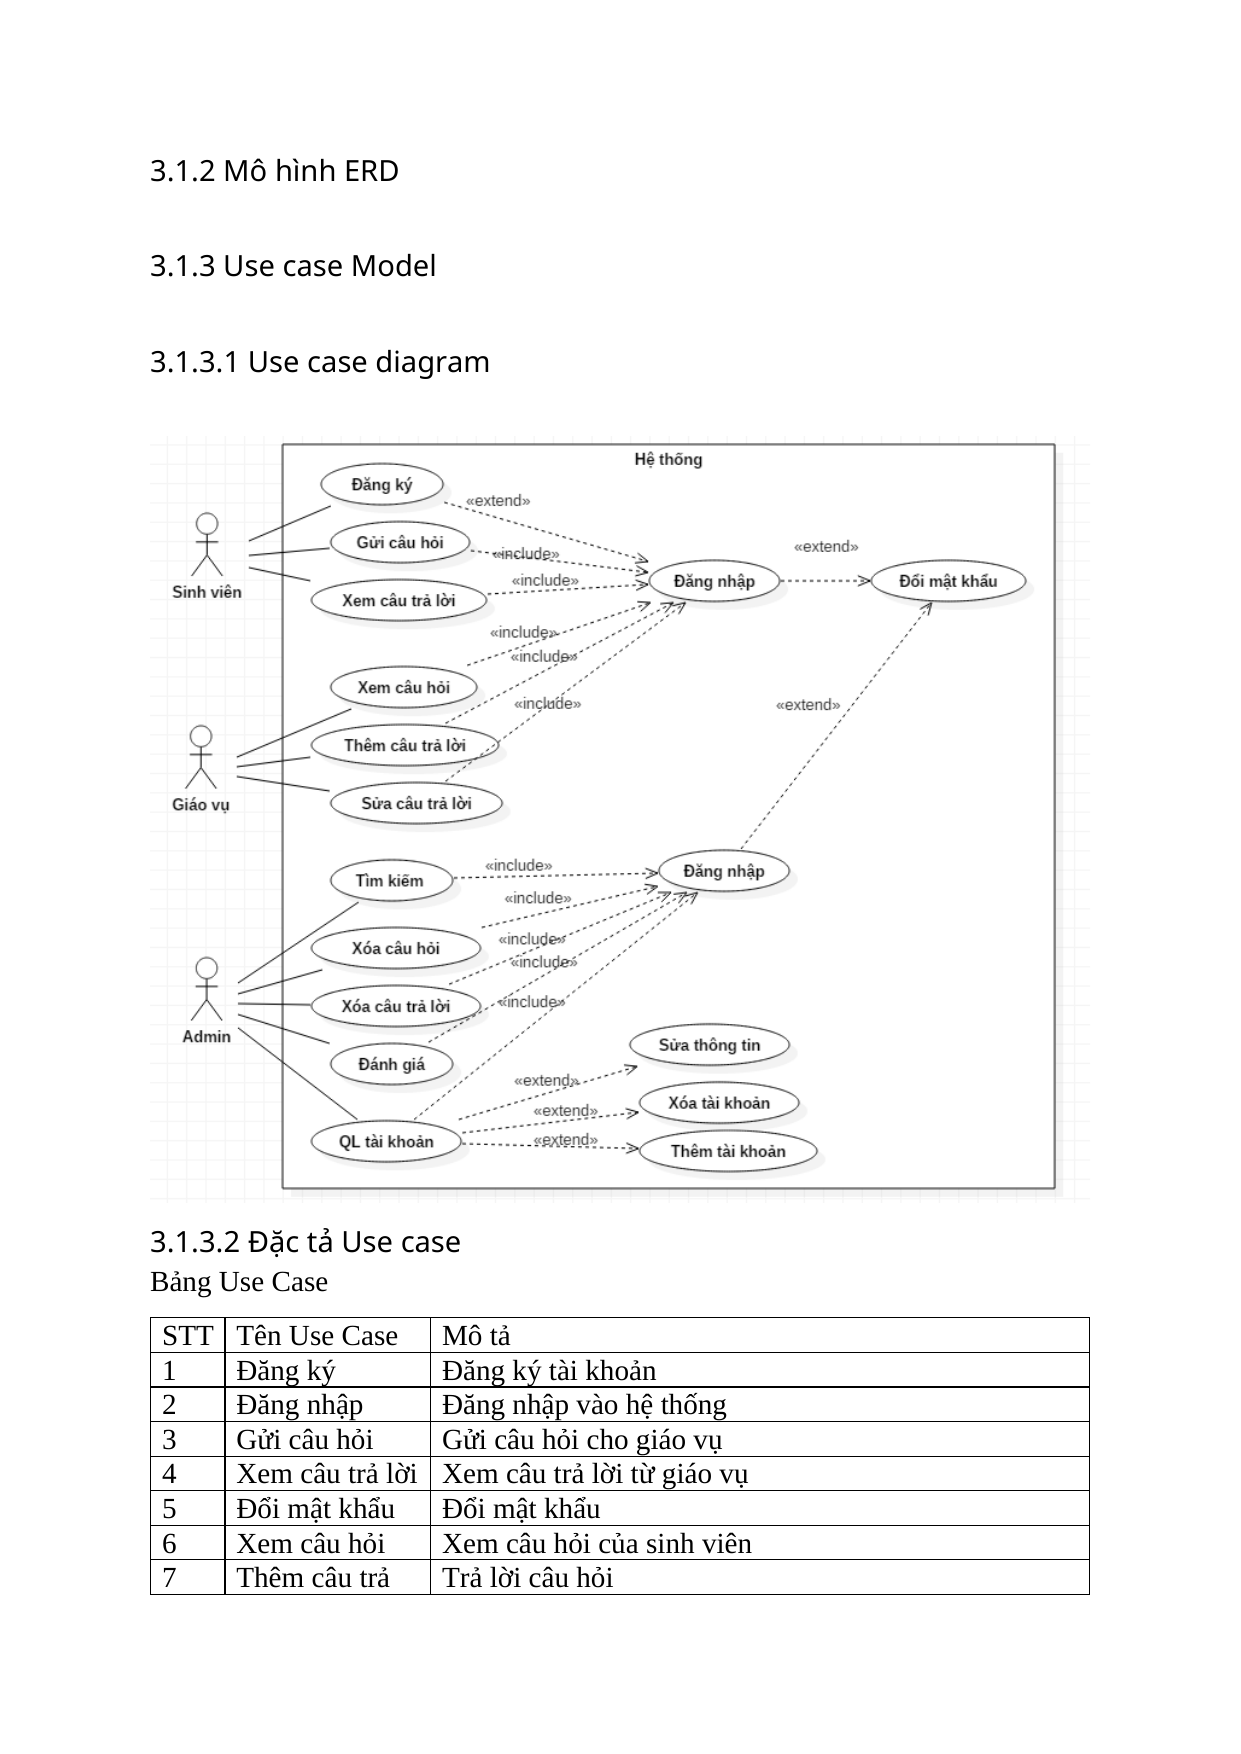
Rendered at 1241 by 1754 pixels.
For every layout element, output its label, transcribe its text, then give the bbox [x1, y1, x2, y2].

table_cell Trả lời câu hỏi [431, 1560, 1089, 1594]
picture [150, 436, 1091, 1203]
table_cell 1 [151, 1353, 224, 1386]
table_cell Đổi mật khẩu [431, 1491, 1089, 1525]
table_cell Xem câu trả lời [226, 1457, 430, 1490]
table_cell Xem câu hỏi [226, 1526, 430, 1559]
table_cell 6 [151, 1526, 224, 1559]
subtitle 3.1.3 Use case Model [150, 246, 1090, 285]
text Bảng Use Case [150, 1264, 1090, 1298]
table_cell 3 [151, 1422, 224, 1456]
table_header STT [151, 1318, 224, 1352]
table_cell Gửi câu hỏi cho giáo vụ [431, 1422, 1089, 1456]
table_cell Đăng nhập vào hệ thống [431, 1388, 1089, 1421]
table_cell Đăng nhập [226, 1388, 430, 1421]
table_cell 2 [151, 1388, 224, 1421]
table_header Tên Use Case [226, 1318, 430, 1352]
table_cell 5 [151, 1491, 224, 1525]
subtitle 3.1.2 Mô hình ERD [150, 150, 1090, 190]
table_cell Thêm câu trả lời [226, 1560, 430, 1594]
subtitle 3.1.3.1 Use case diagram [150, 341, 1090, 381]
table_cell Đổi mật khẩu [226, 1491, 430, 1525]
table_header Mô tả [431, 1318, 1089, 1352]
table_cell 4 [151, 1457, 224, 1490]
table_cell Xem câu hỏi của sinh viên [431, 1526, 1089, 1559]
table_cell Gửi câu hỏi [226, 1422, 430, 1456]
table_cell Xem câu trả lời từ giáo vụ [431, 1457, 1089, 1490]
table_cell Đăng ký tài khoản [431, 1353, 1089, 1386]
table_cell 7 [151, 1560, 224, 1594]
table_cell Đăng ký [226, 1353, 430, 1386]
subtitle 3.1.3.2 Đặc tả Use case [150, 1222, 1090, 1261]
